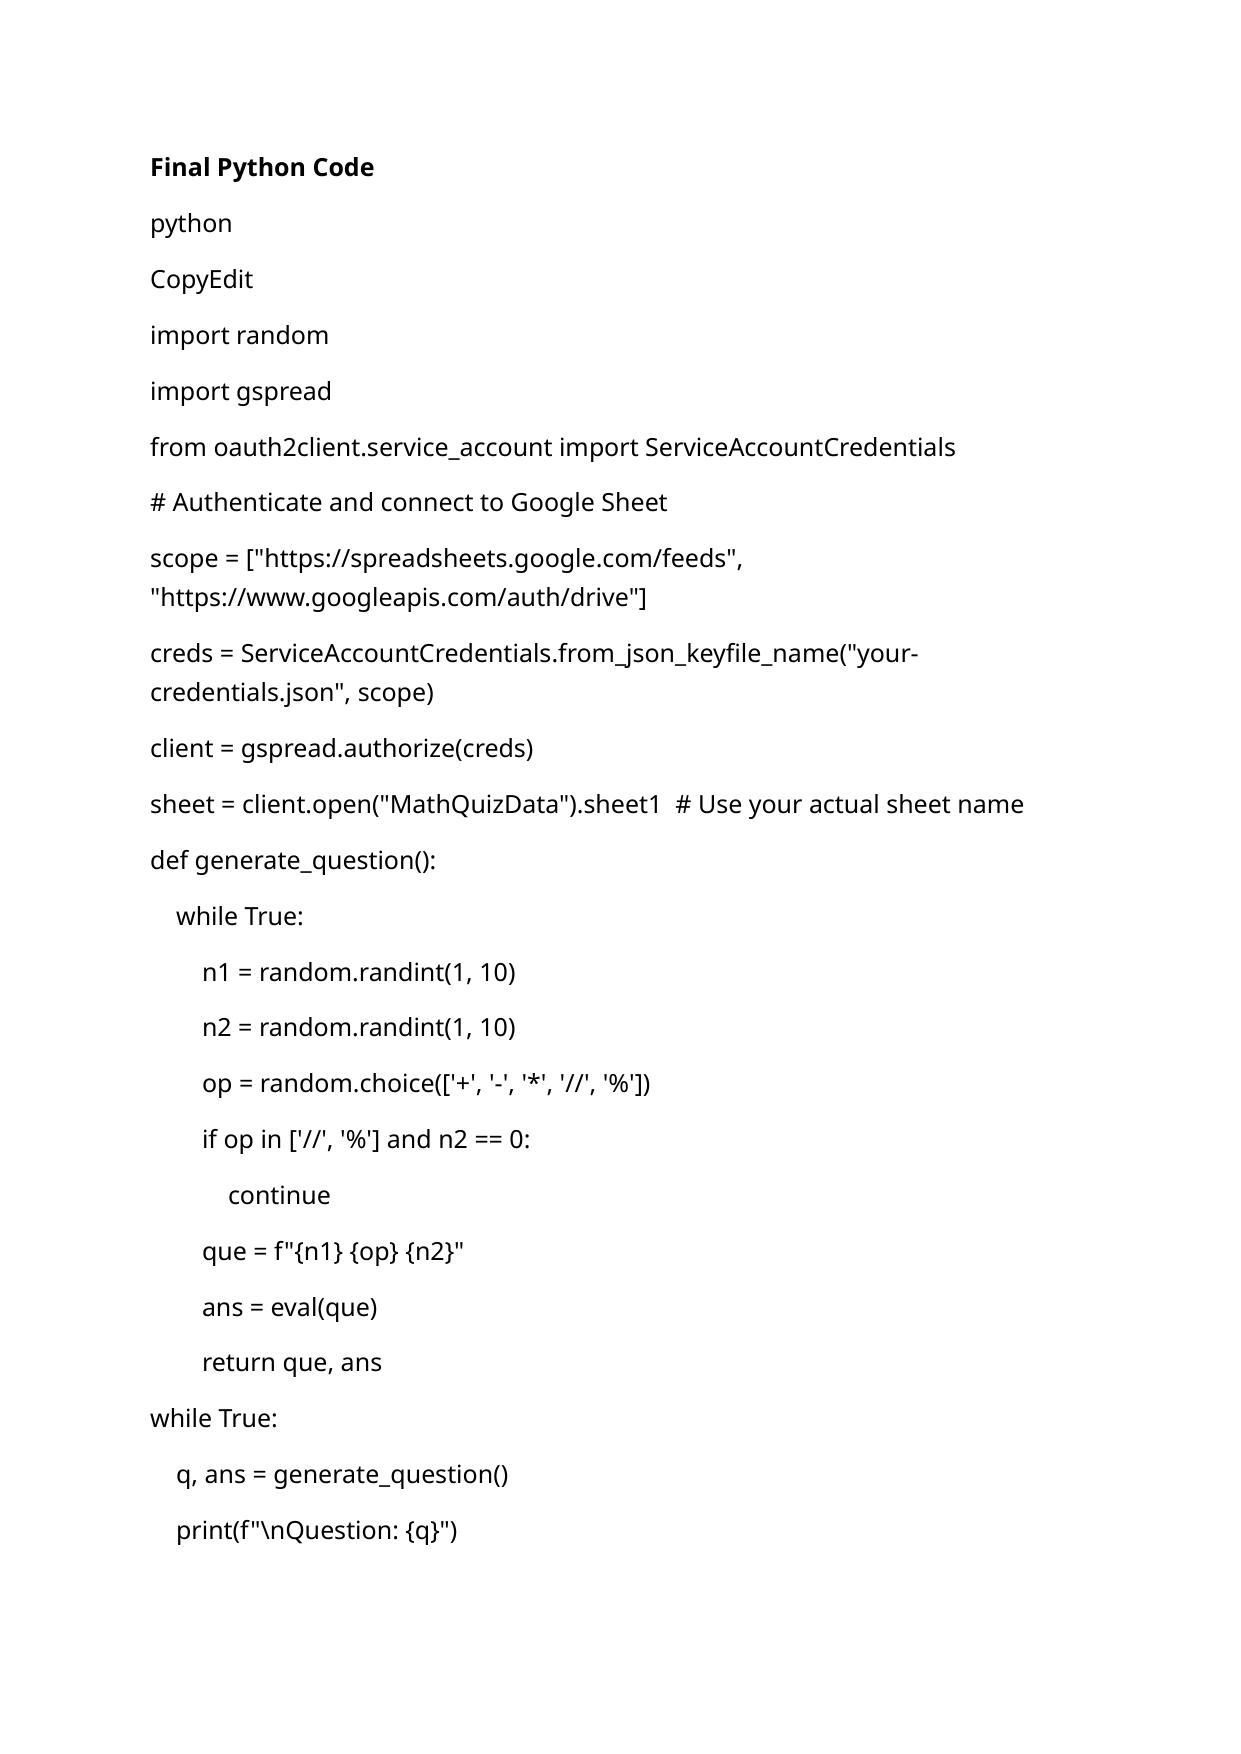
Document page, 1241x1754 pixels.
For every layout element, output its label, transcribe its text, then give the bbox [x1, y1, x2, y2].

text que = f"{n1} {op} {n2}" [150, 1233, 1090, 1267]
text import gspread [150, 373, 1090, 407]
text op = random.choice(['+', '-', '*', '//', '%']) [150, 1066, 1090, 1100]
text Final Python Code [150, 150, 1090, 184]
text scope = ["https://spreadsheets.google.com/feeds", "https://www.googleapis.com/auth/drive"] [150, 541, 1090, 614]
text def generate_question(): [150, 842, 1090, 877]
text print(f"\nQuestion: {q}") [150, 1512, 1090, 1547]
text CopyEdit [150, 262, 1090, 296]
text q, ans = generate_question() [150, 1457, 1090, 1491]
text continue [150, 1177, 1090, 1212]
text client = gspread.authorize(creds) [150, 731, 1090, 765]
text import random [150, 317, 1090, 352]
text python [150, 206, 1090, 240]
text sheet = client.open("MathQuizData").sheet1 # Use your actual sheet name [150, 787, 1090, 821]
text return que, ans [150, 1345, 1090, 1379]
text while True: [150, 1401, 1090, 1435]
text from oauth2client.service_account import ServiceAccountCredentials [150, 429, 1090, 463]
text creds = ServiceAccountCredentials.from_json_keyfile_name("your-credentials.json", scope) [150, 636, 1090, 709]
text while True: [150, 898, 1090, 932]
text # Authenticate and connect to Google Sheet [150, 485, 1090, 519]
text if op in ['//', '%'] and n2 == 0: [150, 1122, 1090, 1156]
text ans = eval(que) [150, 1289, 1090, 1323]
text n2 = random.randint(1, 10) [150, 1010, 1090, 1044]
text n1 = random.randint(1, 10) [150, 954, 1090, 988]
